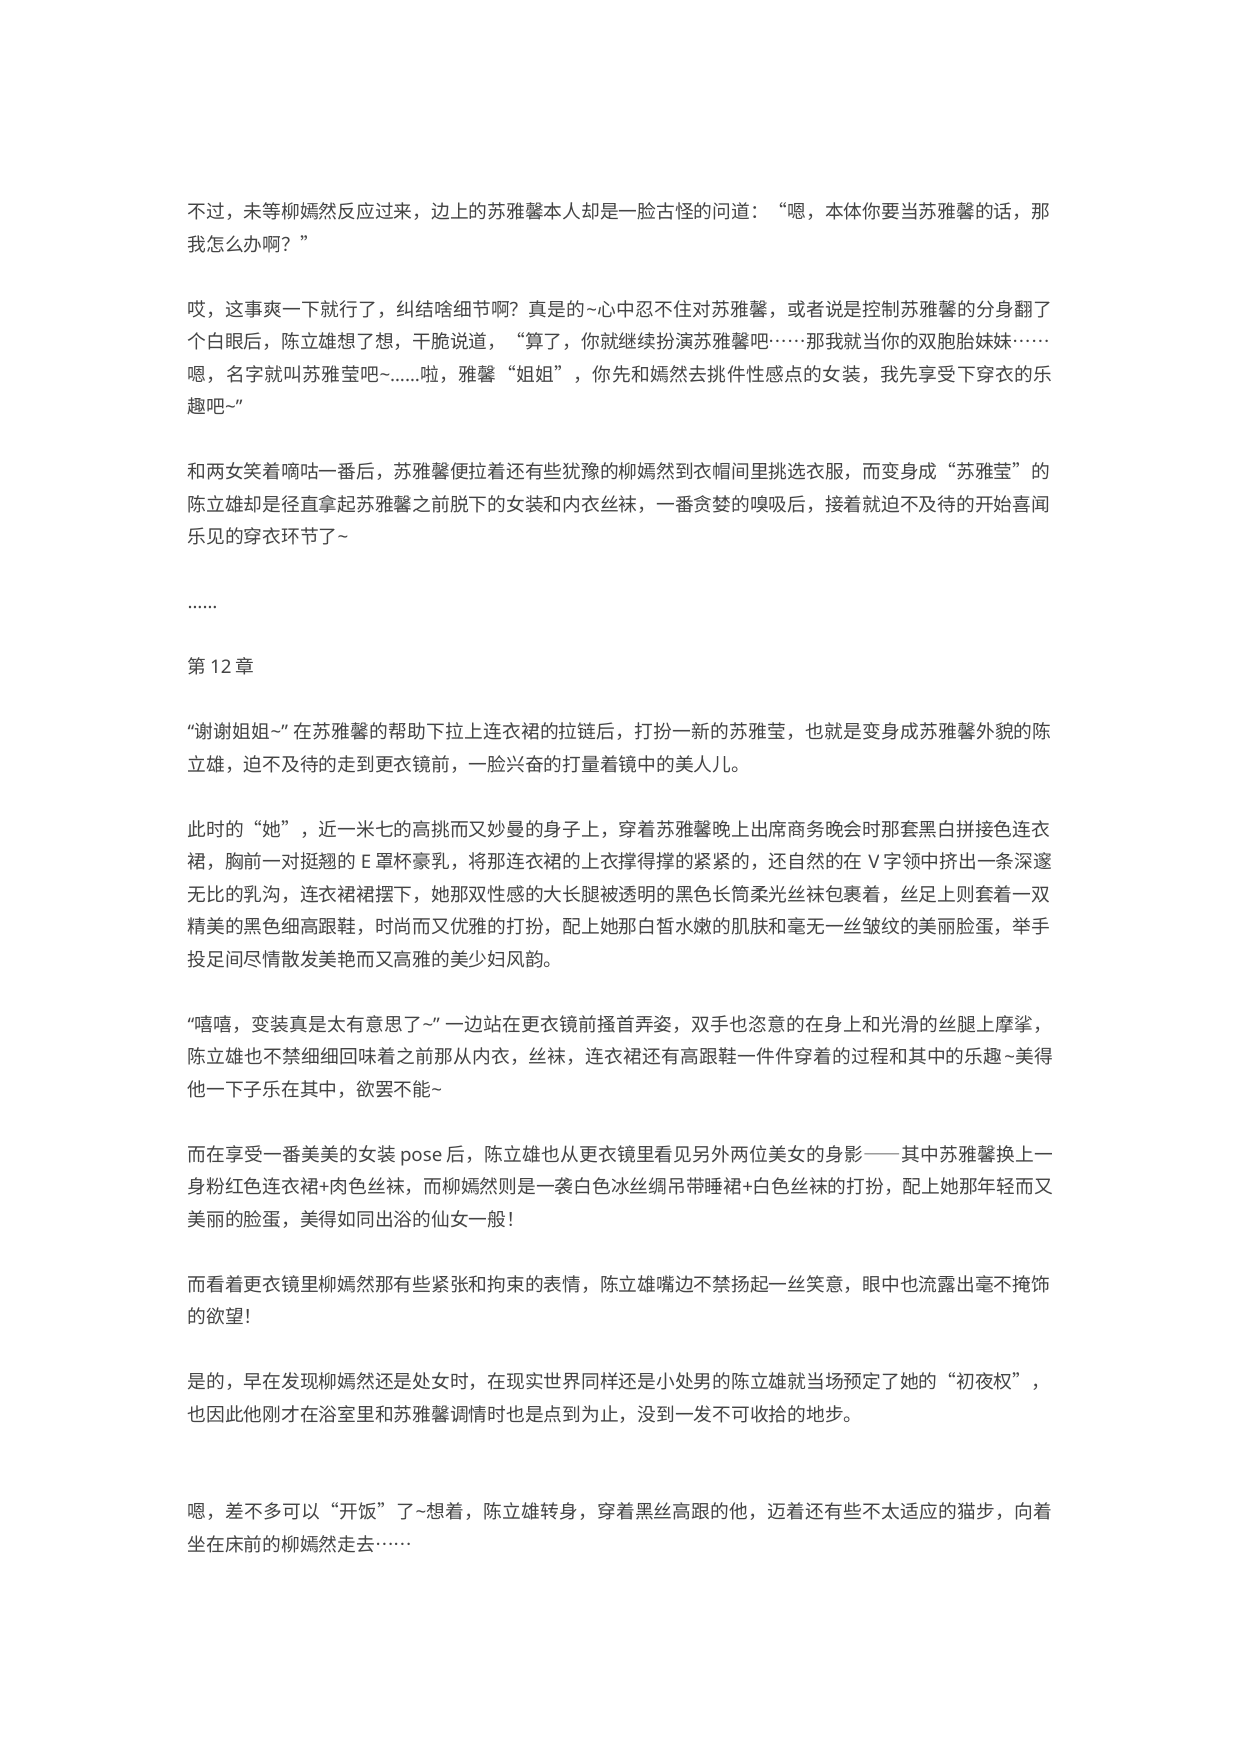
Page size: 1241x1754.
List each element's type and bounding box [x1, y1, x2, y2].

text [187, 162, 1053, 1559]
